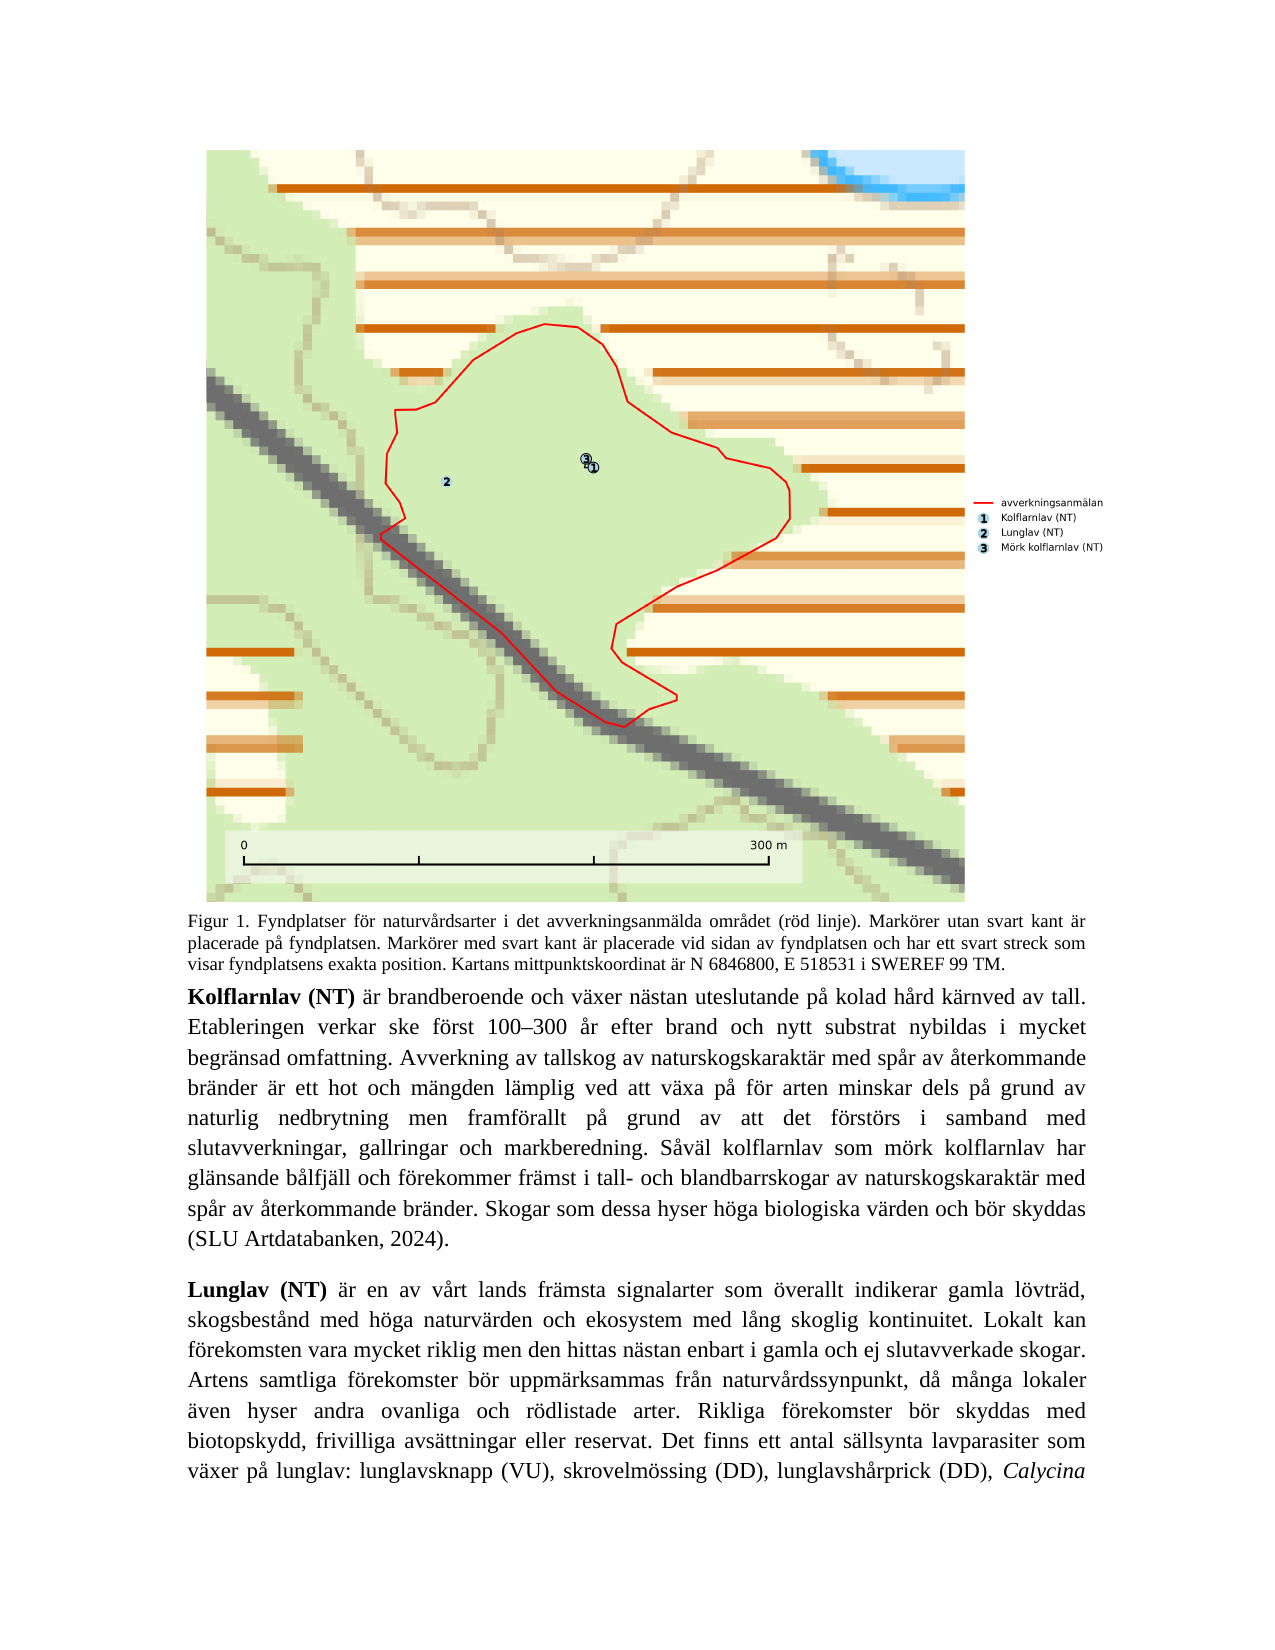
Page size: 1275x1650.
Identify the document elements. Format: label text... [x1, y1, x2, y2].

text Kolflarnlav (NT) är brandberoende och växer nästan uteslutande på kolad hård kärnved av tall. Etableringen verkar ske först 100–300 år efter brand och nytt substrat nybildas i mycket begränsad omfattning. Avverkning av tallskog av naturskogskaraktär med spår av återkommande bränder är ett hot och mängden lämplig ved att växa på för arten minskar dels på grund av naturlig nedbrytning men framförallt på grund av att det förstörs i samband med slutavverkningar, gallringar och markberedning. Såväl kolflarnlav som mörk kolflarnlav har glänsande bålfjäll och förekommer främst i tall- och blandbarrskogar av naturskogskaraktär med spår av återkommande bränder. Skogar som dessa hyser höga biologiska värden och bör skyddas (SLU Artdatabanken, 2024). [187, 983, 1087, 1251]
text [187, 1276, 1087, 1483]
text Figur 1. Fyndplatser för naturvårdsarter i det avverkningsanmälda området (röd linje). Markörer utan svart kant är placerade på fyndplatsen. Markörer med svart kant är placerade vid sidan av fyndplatsen och har ett svart streck som visar fyndplatsens exakta position. Kartans mittpunktskoordinat är N 6846800, E 518531 i SWEREF 99 TM. [187, 910, 1087, 975]
picture [206, 150, 1107, 902]
